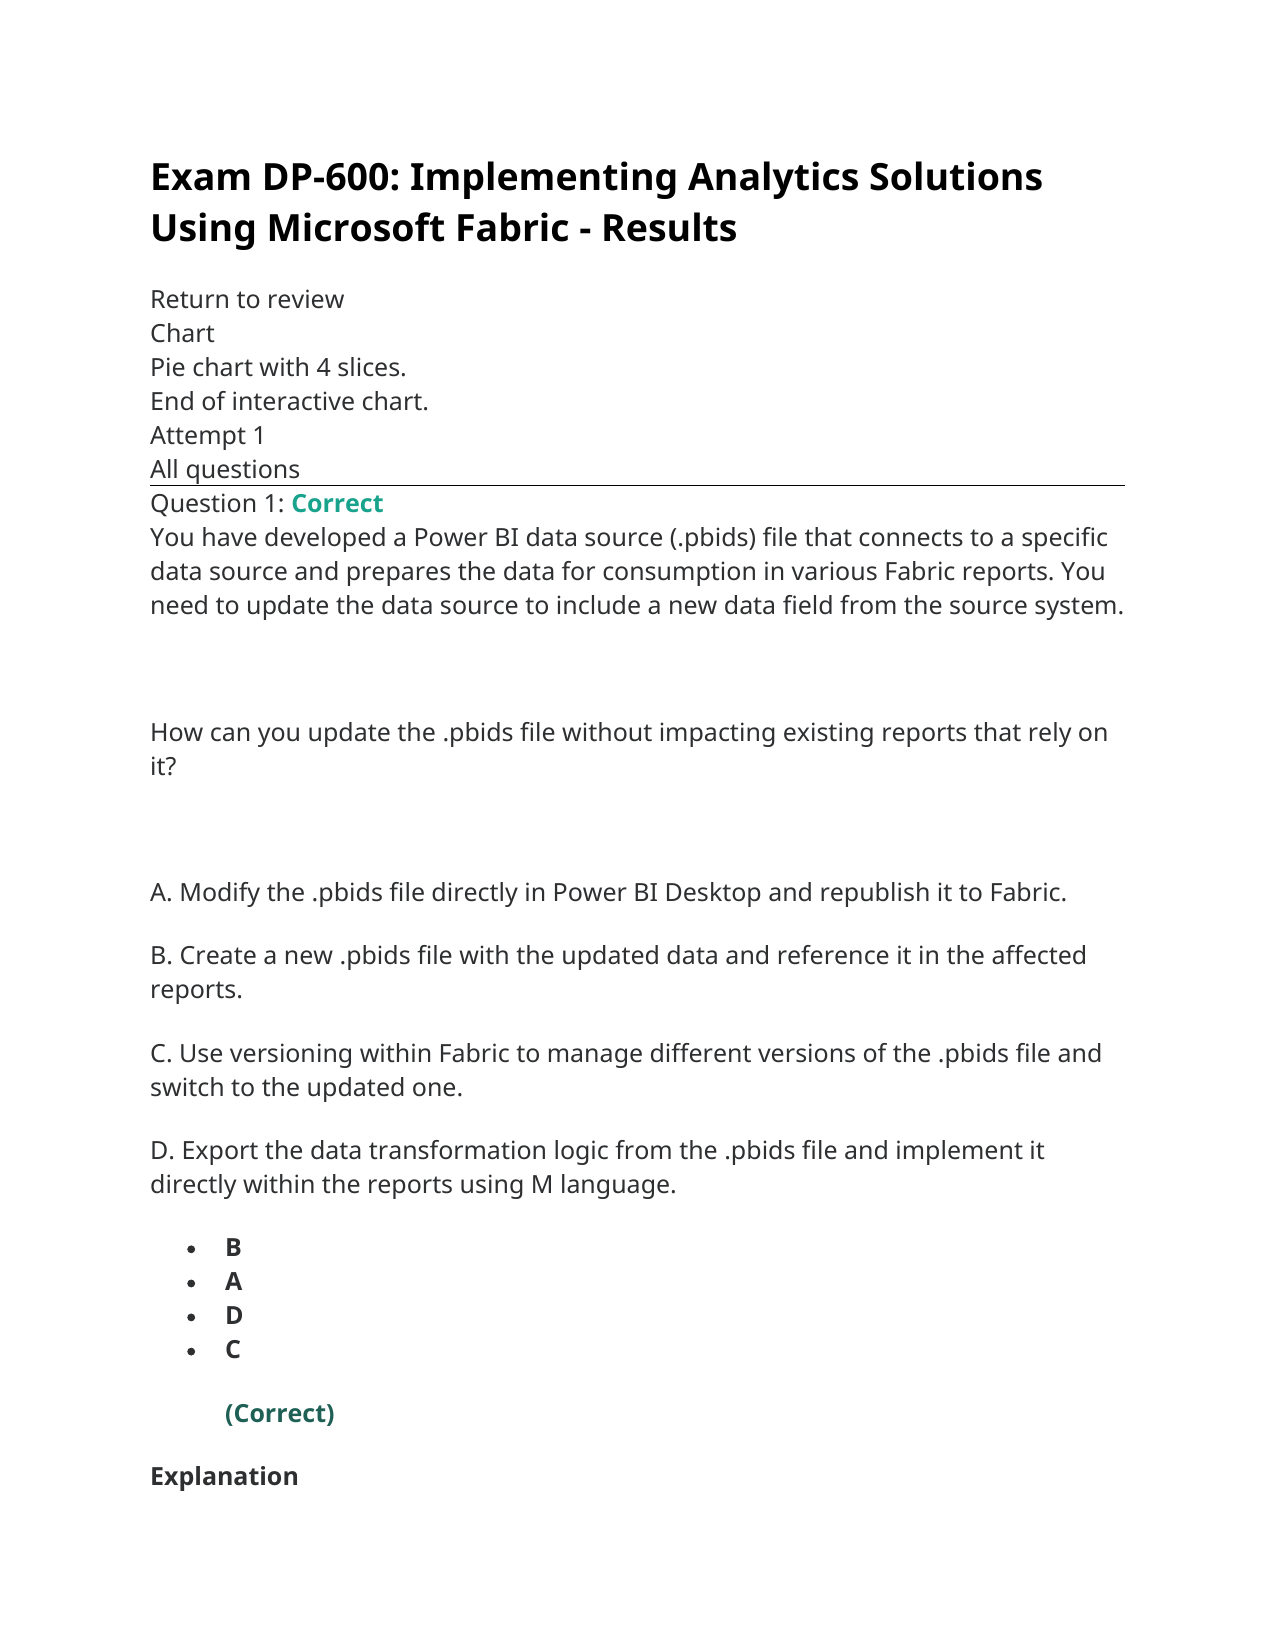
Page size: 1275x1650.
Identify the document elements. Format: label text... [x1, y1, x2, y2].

text Pie chart with 4 slices. [150, 349, 1125, 383]
list B [187, 1230, 1125, 1264]
text Attempt 1 [150, 417, 1125, 452]
text Explanation [150, 1458, 1125, 1493]
text You have developed a Power BI data source (.pbids) file that connects to a specific data source and prepares the data for consumption in various Fabric reports. You need to update the data source to include a new data field from the source system. [150, 520, 1125, 622]
text Chart [150, 315, 1125, 349]
text D. Export the data transformation logic from the .pbids file and implement it directly within the reports using M language. [150, 1133, 1125, 1201]
text Question 1: Correct [150, 486, 1125, 520]
text (Correct) [225, 1395, 1125, 1429]
text Return to review [150, 281, 1125, 315]
text How can you update the .pbids file without impacting existing reports that rely on it? [150, 714, 1125, 782]
text A. Modify the .pbids file directly in Power BI Desktop and republish it to Fabric. [150, 875, 1125, 909]
text C. Use versioning within Fabric to manage different versions of the .pbids file and switch to the updated one. [150, 1035, 1125, 1103]
text End of interactive chart. [150, 383, 1125, 417]
text Exam DP-600: Implementing Analytics Solutions Using Microsoft Fabric - Results [150, 150, 1125, 252]
list A [187, 1264, 1125, 1298]
list D [187, 1298, 1125, 1332]
text All questions [150, 452, 1125, 485]
text B. Create a new .pbids file with the updated data and reference it in the affected reports. [150, 938, 1125, 1006]
list C [187, 1332, 1125, 1366]
